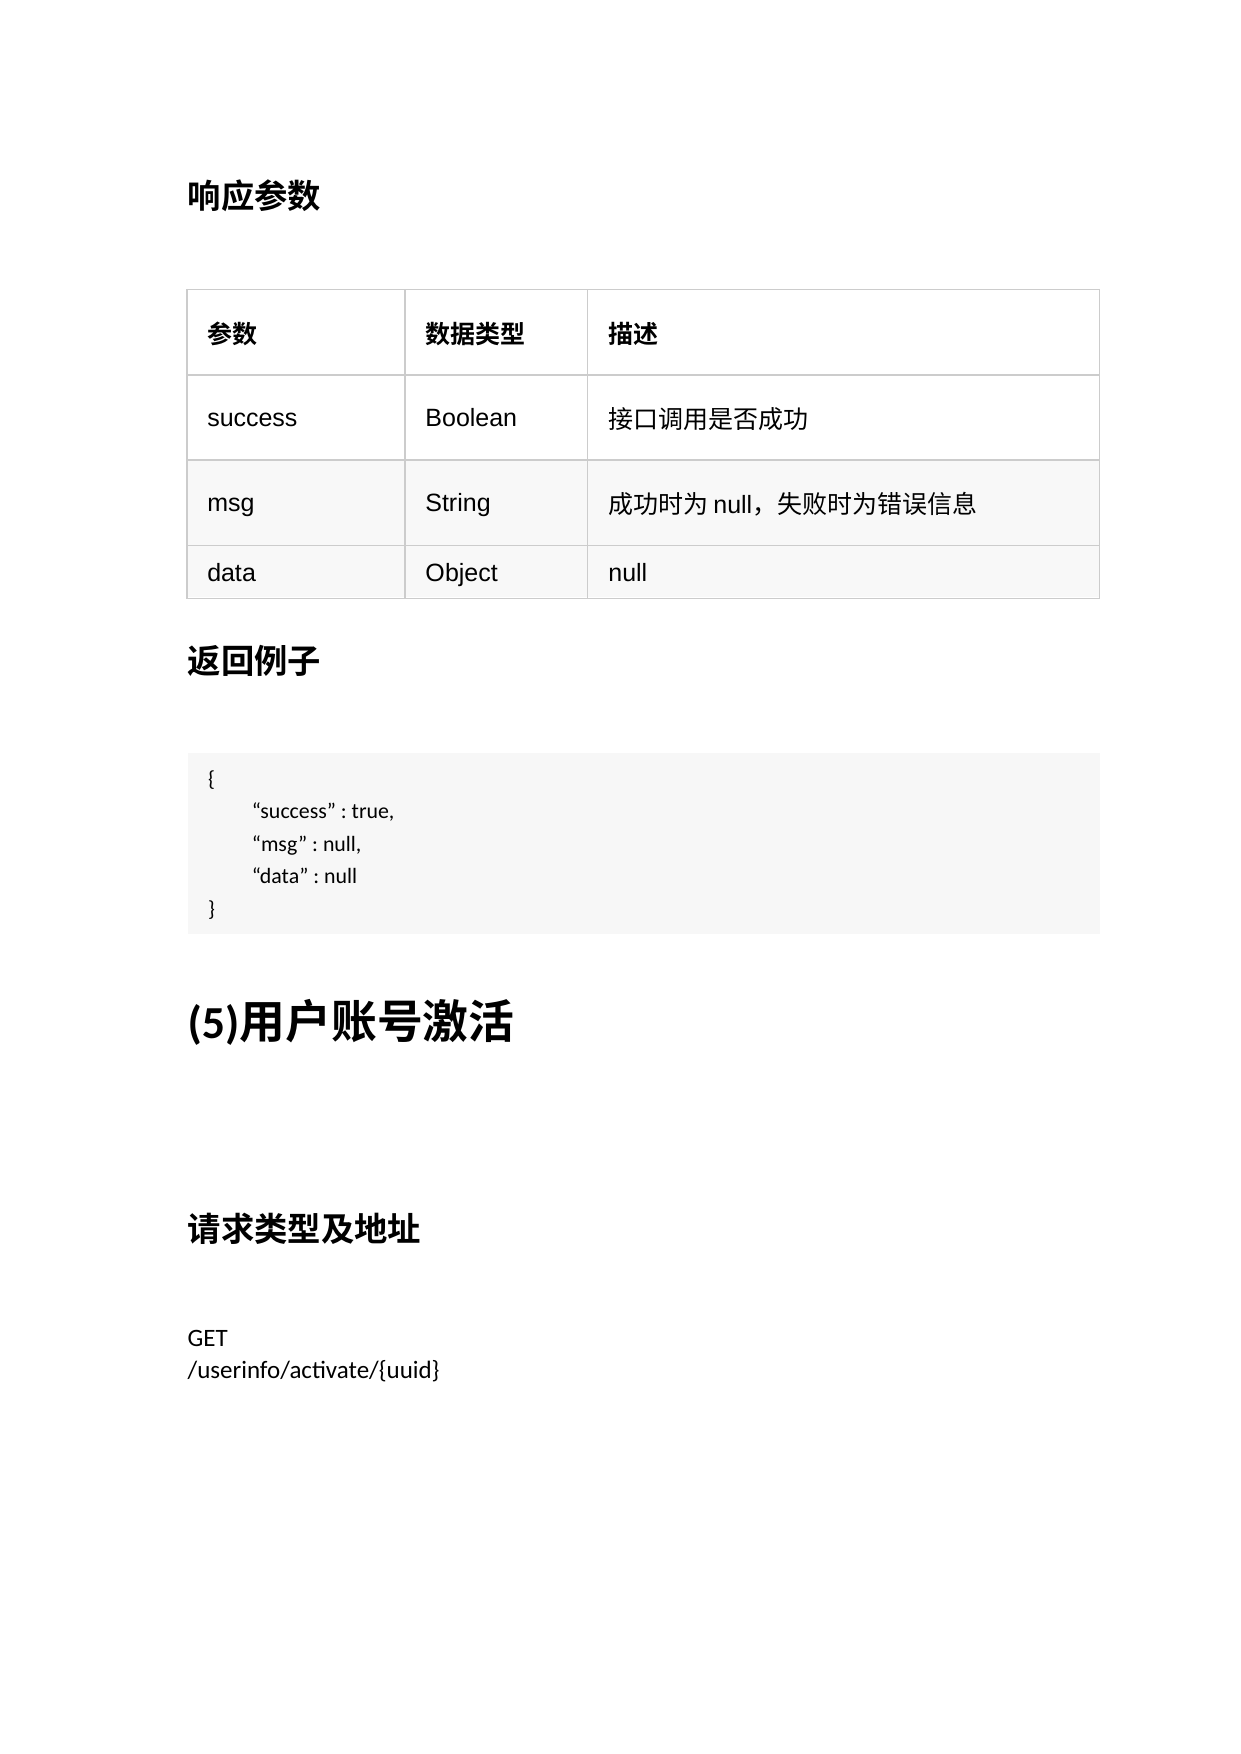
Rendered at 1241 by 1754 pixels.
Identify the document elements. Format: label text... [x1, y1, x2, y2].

table_header { “success” : true, “msg” : null, “data” : null } [188, 753, 1100, 934]
table_cell 接口调用是否成功 [588, 376, 1099, 459]
table_cell Boolean [406, 376, 587, 459]
text /userinfo/activate/{uuid} [187, 1353, 1053, 1386]
table_cell msg [188, 461, 404, 545]
subtitle 响应参数 [187, 162, 1053, 227]
table_cell success [188, 376, 404, 459]
table_header 描述 [588, 290, 1099, 374]
table_cell Object [406, 546, 587, 597]
table_cell 成功时为null，失败时为错误信息 [588, 461, 1099, 545]
subtitle 请求类型及地址 [187, 1194, 1053, 1259]
subtitle (5)用户账号激活 [187, 969, 1053, 1067]
table_cell String [406, 461, 587, 545]
text GET [187, 1321, 1053, 1353]
table_cell data [188, 546, 404, 597]
table_header 参数 [188, 290, 404, 374]
subtitle 返回例子 [187, 626, 1053, 691]
table_cell null [588, 546, 1099, 597]
table_header 数据类型 [406, 290, 587, 374]
